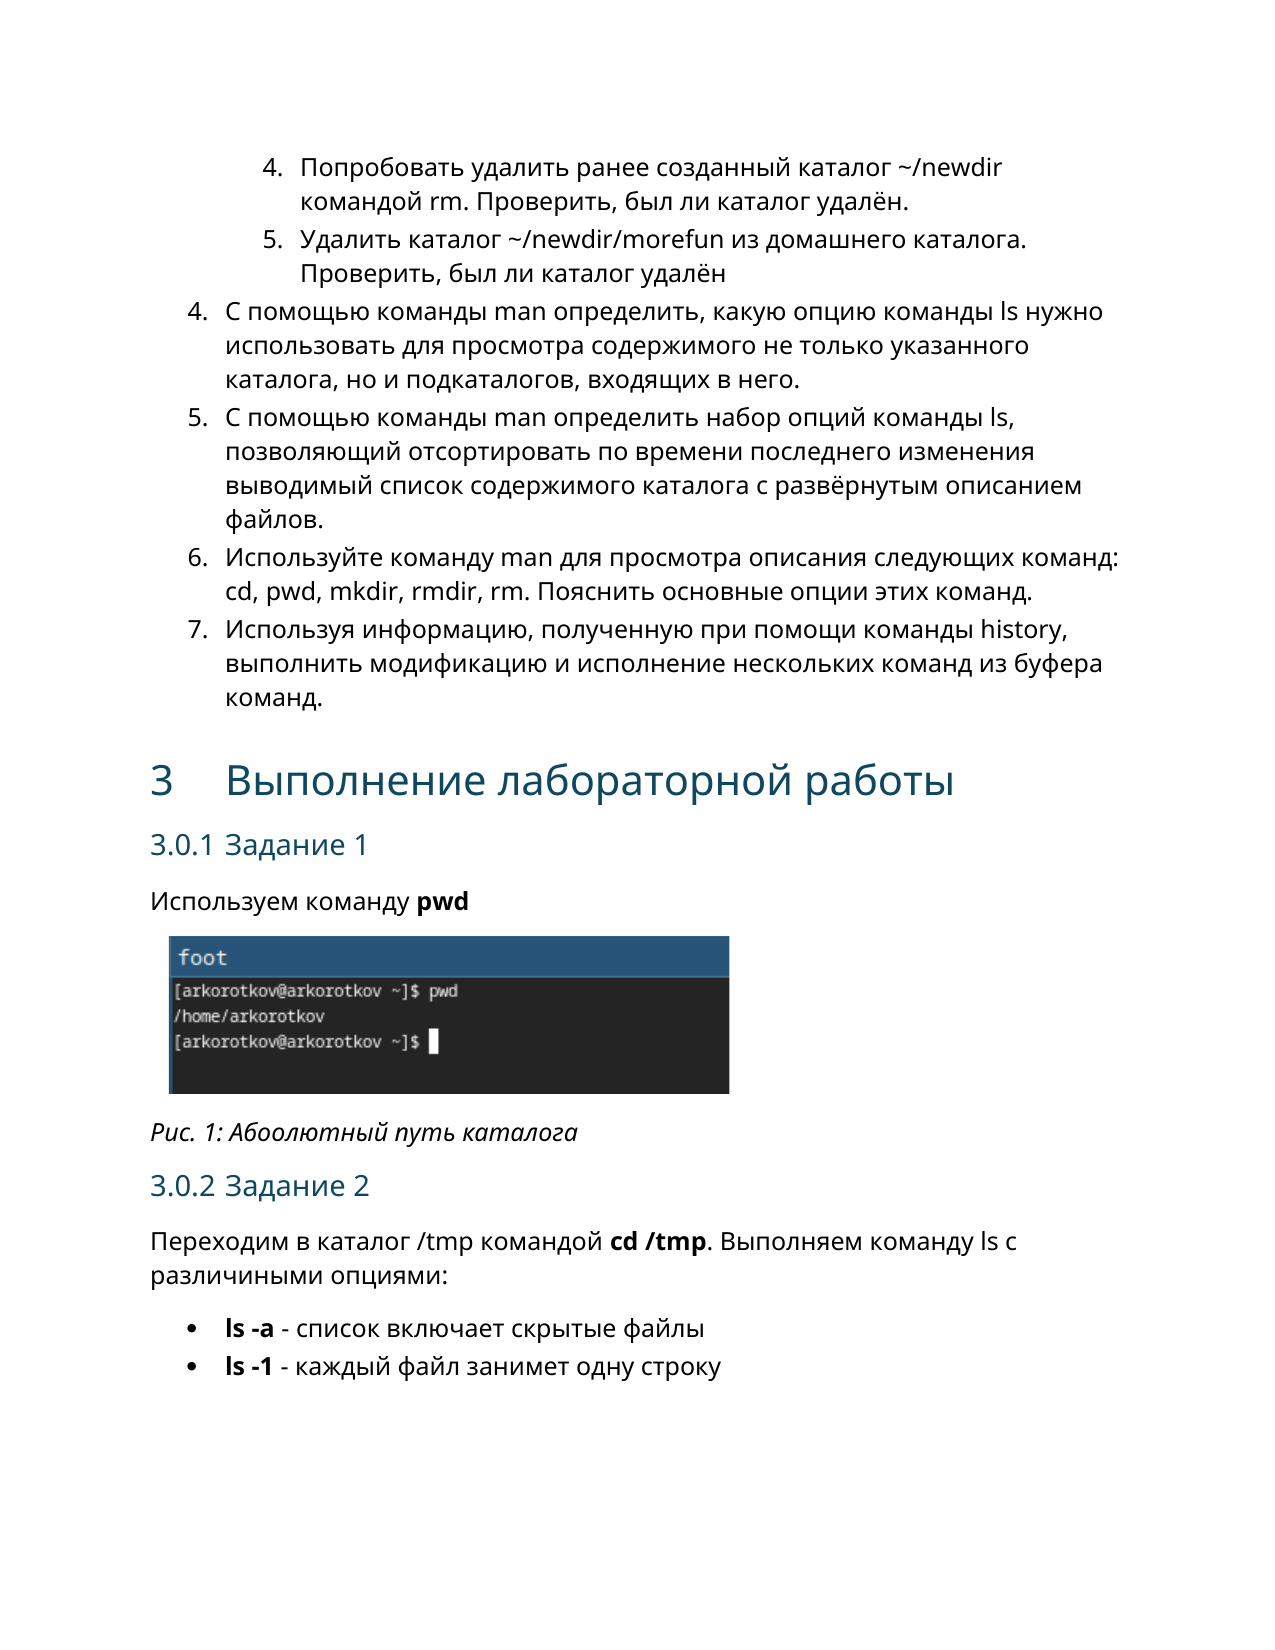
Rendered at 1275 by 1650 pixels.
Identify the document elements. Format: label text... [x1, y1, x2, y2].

list С помощью команды man определить набор опций команды ls, позволяющий отсортировать по времени последнего изменения выводимый список содержимого каталога с развёрнутым описанием файлов. [187, 400, 1125, 536]
list Удалить каталог ~/newdir/morefun из домашнего каталога. Проверить, был ли каталог удалён [262, 222, 1125, 290]
text Используем команду pwd [150, 883, 1125, 917]
subtitle 3.0.2 Задание 2 [150, 1165, 1125, 1205]
list Используя информацию, полученную при помощи команды history, выполнить модификацию и исполнение нескольких команд из буфера команд. [187, 612, 1125, 714]
picture [168, 936, 730, 1094]
subtitle 3.0.1 Задание 1 [150, 825, 1125, 864]
list ls -1 - каждый файл занимет одну строку [187, 1348, 1125, 1383]
text Переходим в каталог /tmp командой cd /tmp. Выполняем команду ls с различиными опциями: [150, 1224, 1125, 1292]
text Рис. 1: Абоолютный путь каталога [150, 1115, 1125, 1149]
list С помощью команды man определить, какую опцию команды ls нужно использовать для просмотра содержимого не только указанного каталога, но и подкаталогов, входящих в него. [187, 294, 1125, 396]
subtitle 3 Выполнение лабораторной работы [150, 751, 1125, 808]
list Используйте команду man для просмотра описания следующих команд: cd, pwd, mkdir, rmdir, rm. Пояснить основные опции этих команд. [187, 540, 1125, 608]
list Попробовать удалить ранее созданный каталог ~/newdir командой rm. Проверить, был ли каталог удалён. [262, 150, 1125, 218]
list ls -a - список включает скрытые файлы [187, 1311, 1125, 1345]
